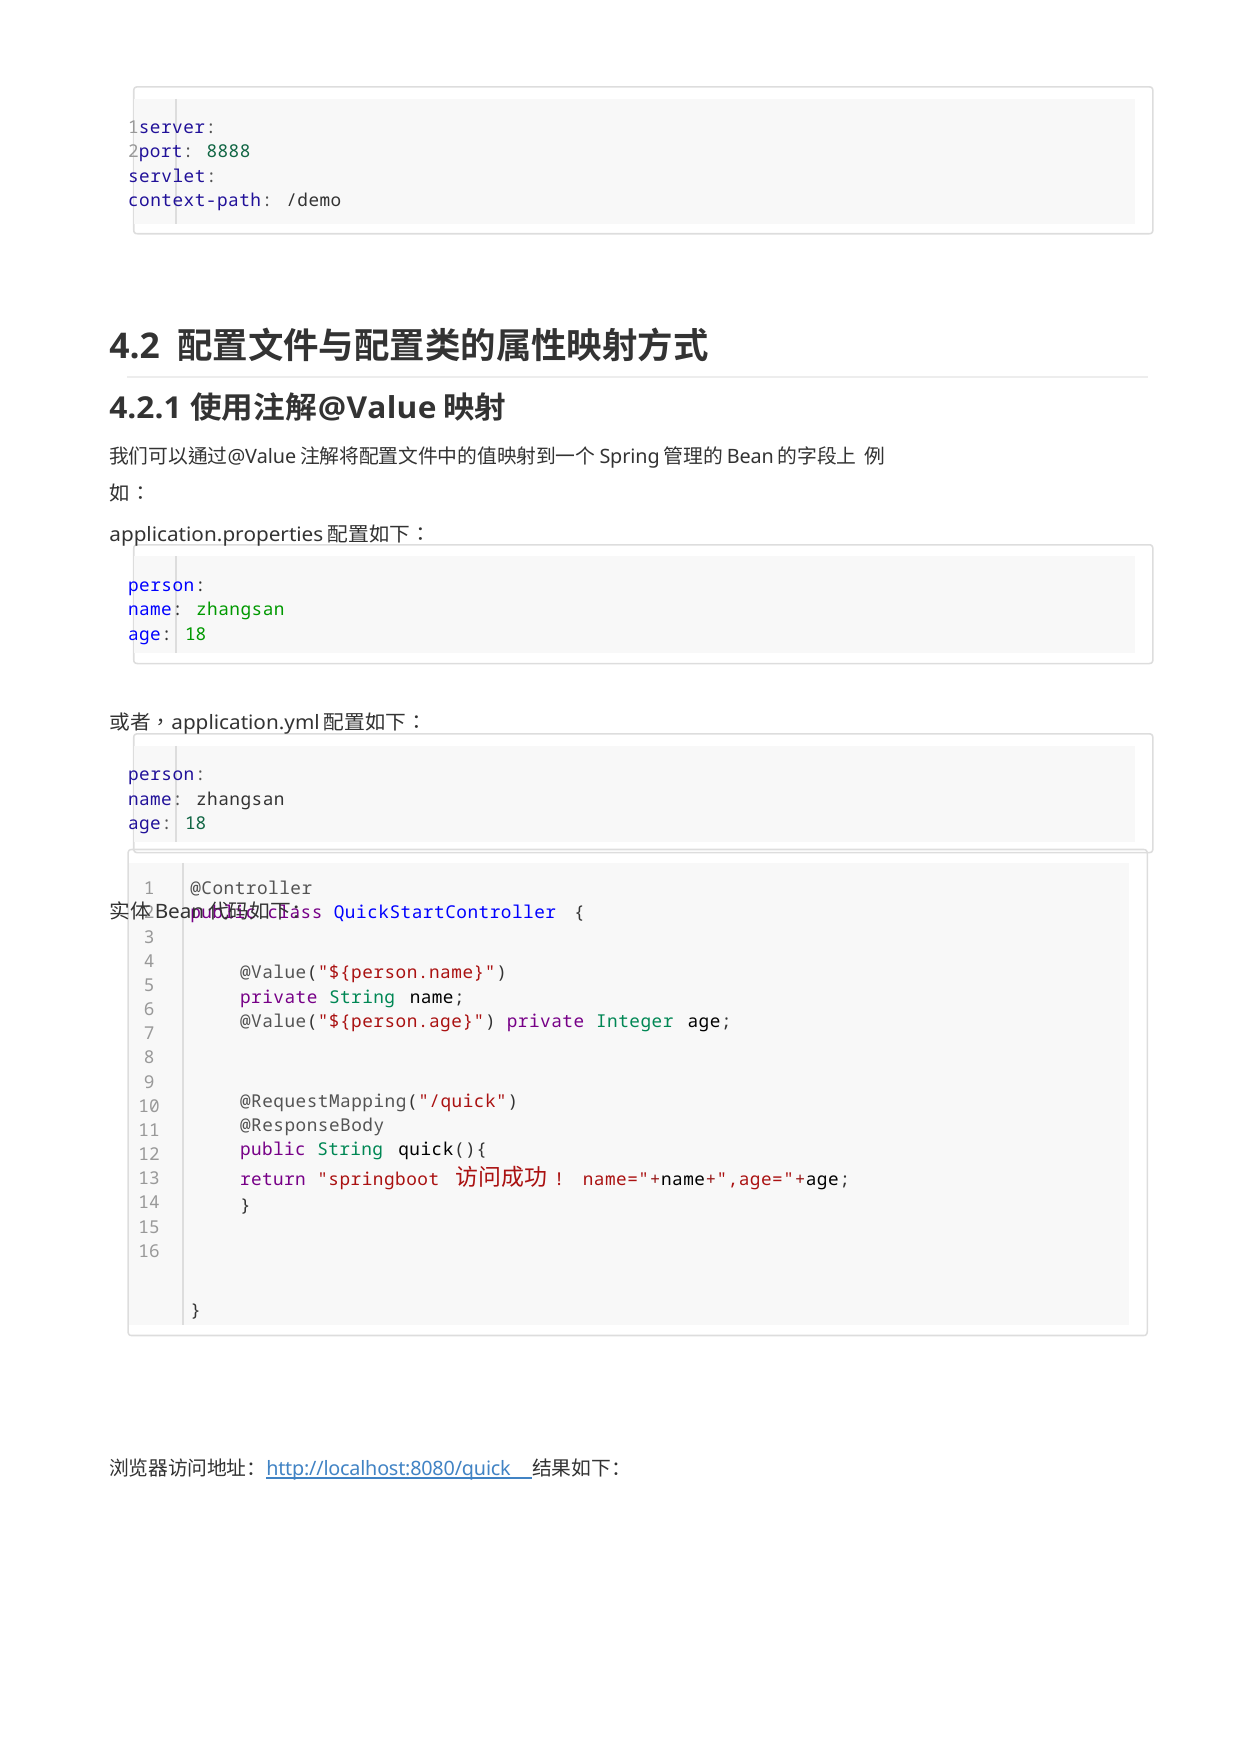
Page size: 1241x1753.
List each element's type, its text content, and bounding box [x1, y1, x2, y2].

text 我们可以通过@Value注解将配置文件中的值映射到一个Spring管理的Bean的字段上 例如： [109, 442, 894, 506]
text 实体Bean代码如下： [109, 893, 1121, 925]
text 浏览器访问地址：http://localhost:8080/quick 结果如下： [109, 1449, 1121, 1482]
text 或者，application.yml配置如下： [109, 704, 1121, 736]
text application.properties配置如下： [109, 520, 1121, 547]
subtitle 4.2 配置文件与配置类的属性映射方式 [109, 319, 1121, 369]
subtitle 4.2.1 使用注解@Value映射 [109, 386, 1121, 427]
